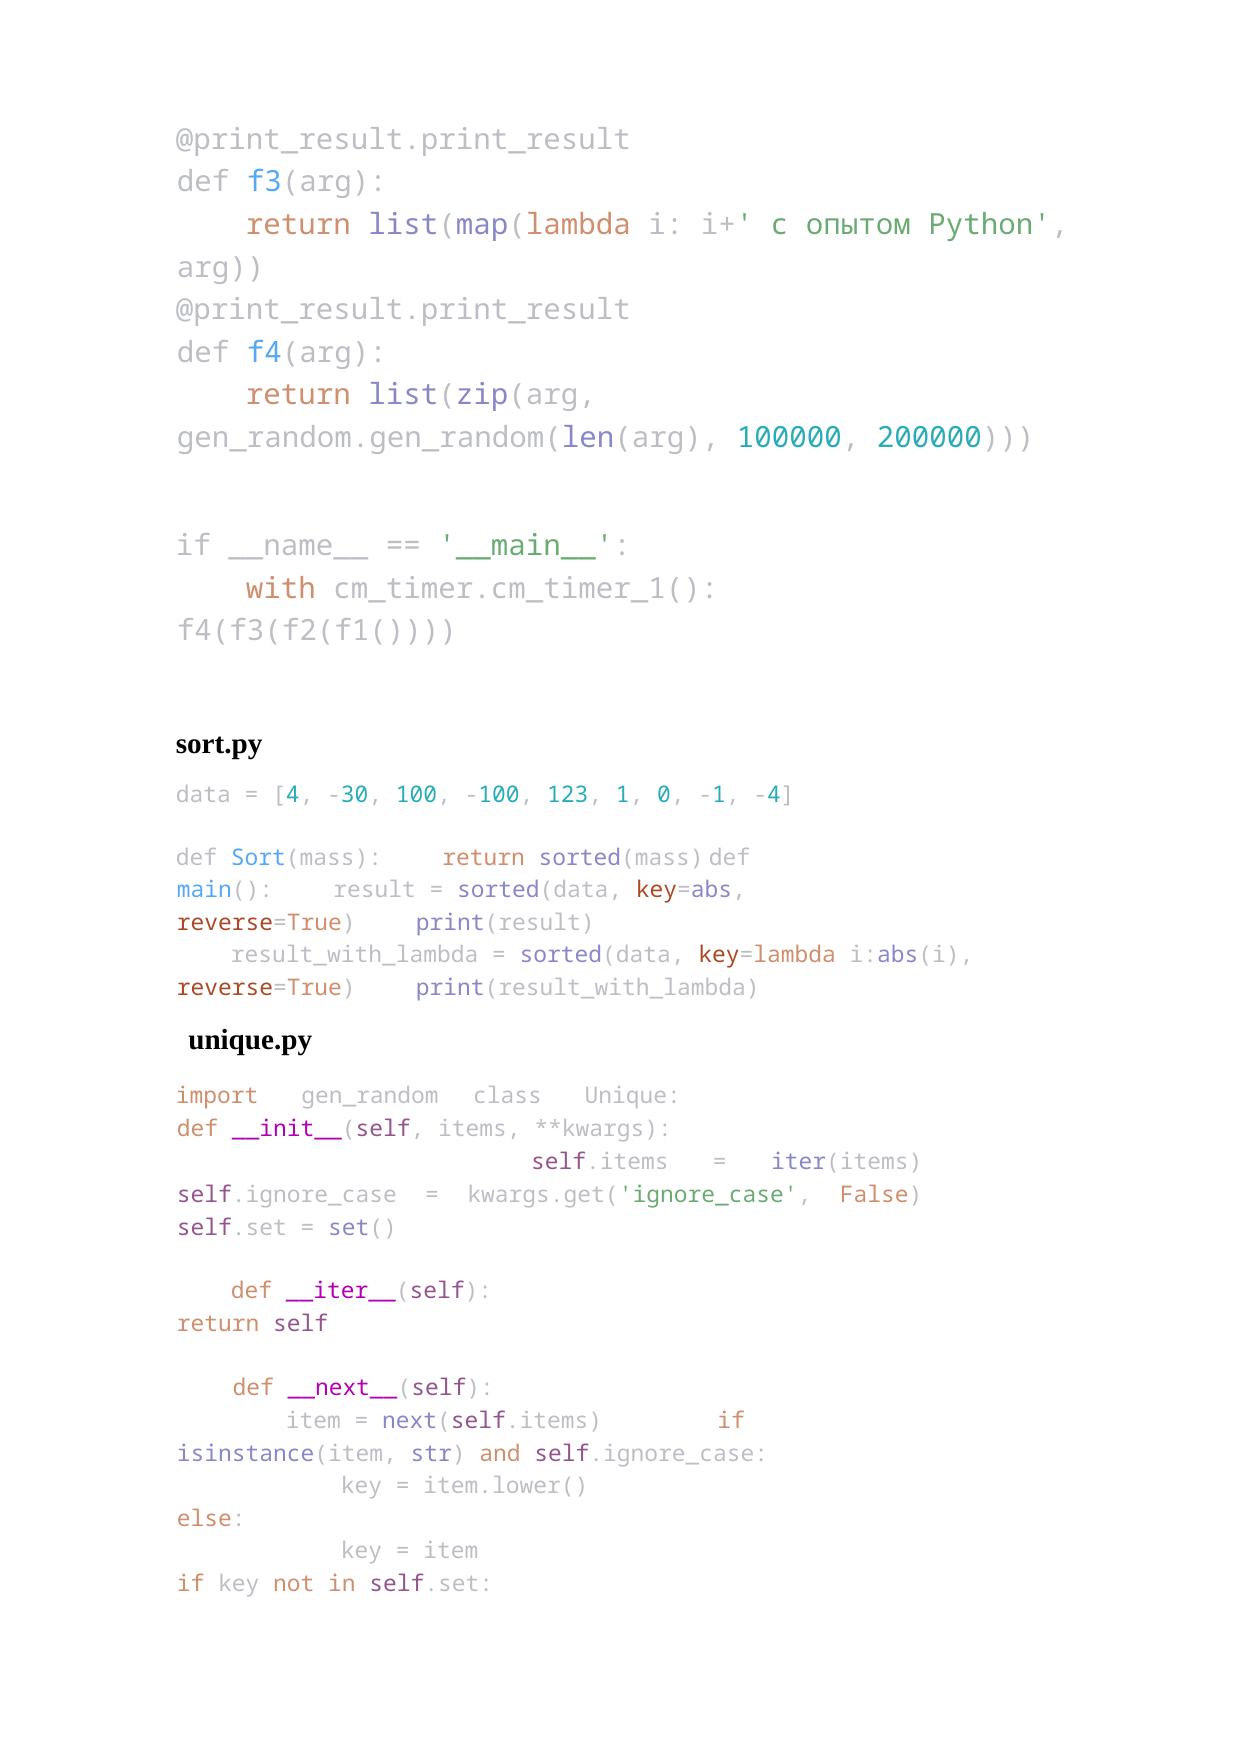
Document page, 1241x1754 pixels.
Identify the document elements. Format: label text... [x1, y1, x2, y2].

subtitle sort.py [176, 726, 1151, 760]
text item = next(self.items) if isinstance(item, str) and self.ignore_case: [176, 1404, 859, 1468]
text @print_result.print_result def f4(arg): [176, 288, 648, 371]
text self.items = iter(items) self.ignore_case = kwargs.get('ignore_case', False) self.set = set() [176, 1145, 922, 1242]
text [176, 1534, 568, 1598]
text def __iter__(self): return self [176, 1274, 535, 1338]
text import gen_random class Unique: def __init__(self, items, **kwargs): [176, 1079, 681, 1143]
subtitle unique.py [176, 1022, 314, 1056]
text key = item.lower() else: [176, 1469, 623, 1533]
text def Sort(mass): return sorted(mass) def main(): result = sorted(data, key=abs, reverse=True) print(result) [176, 841, 782, 937]
text result_with_lambda = sorted(data, key=lambda i:abs(i), reverse=True) print(result_with_lambda) [176, 938, 1151, 1002]
text return list(map(lambda i: i+' с опытом Python', arg)) [176, 203, 1151, 286]
text data = [4, -30, 100, -100, 123, 1, 0, -1, -4] [176, 778, 859, 809]
text with cm_timer.cm_timer_1(): f4(f3(f2(f1()))) [176, 567, 936, 649]
text def __next__(self): [177, 1371, 1151, 1402]
text if __name__ == '__main__': [176, 524, 648, 564]
text @print_result.print_result def f3(arg): [176, 118, 648, 200]
text return list(zip(arg, gen_random.gen_random(len(arg), 100000, 200000))) [176, 374, 1151, 456]
